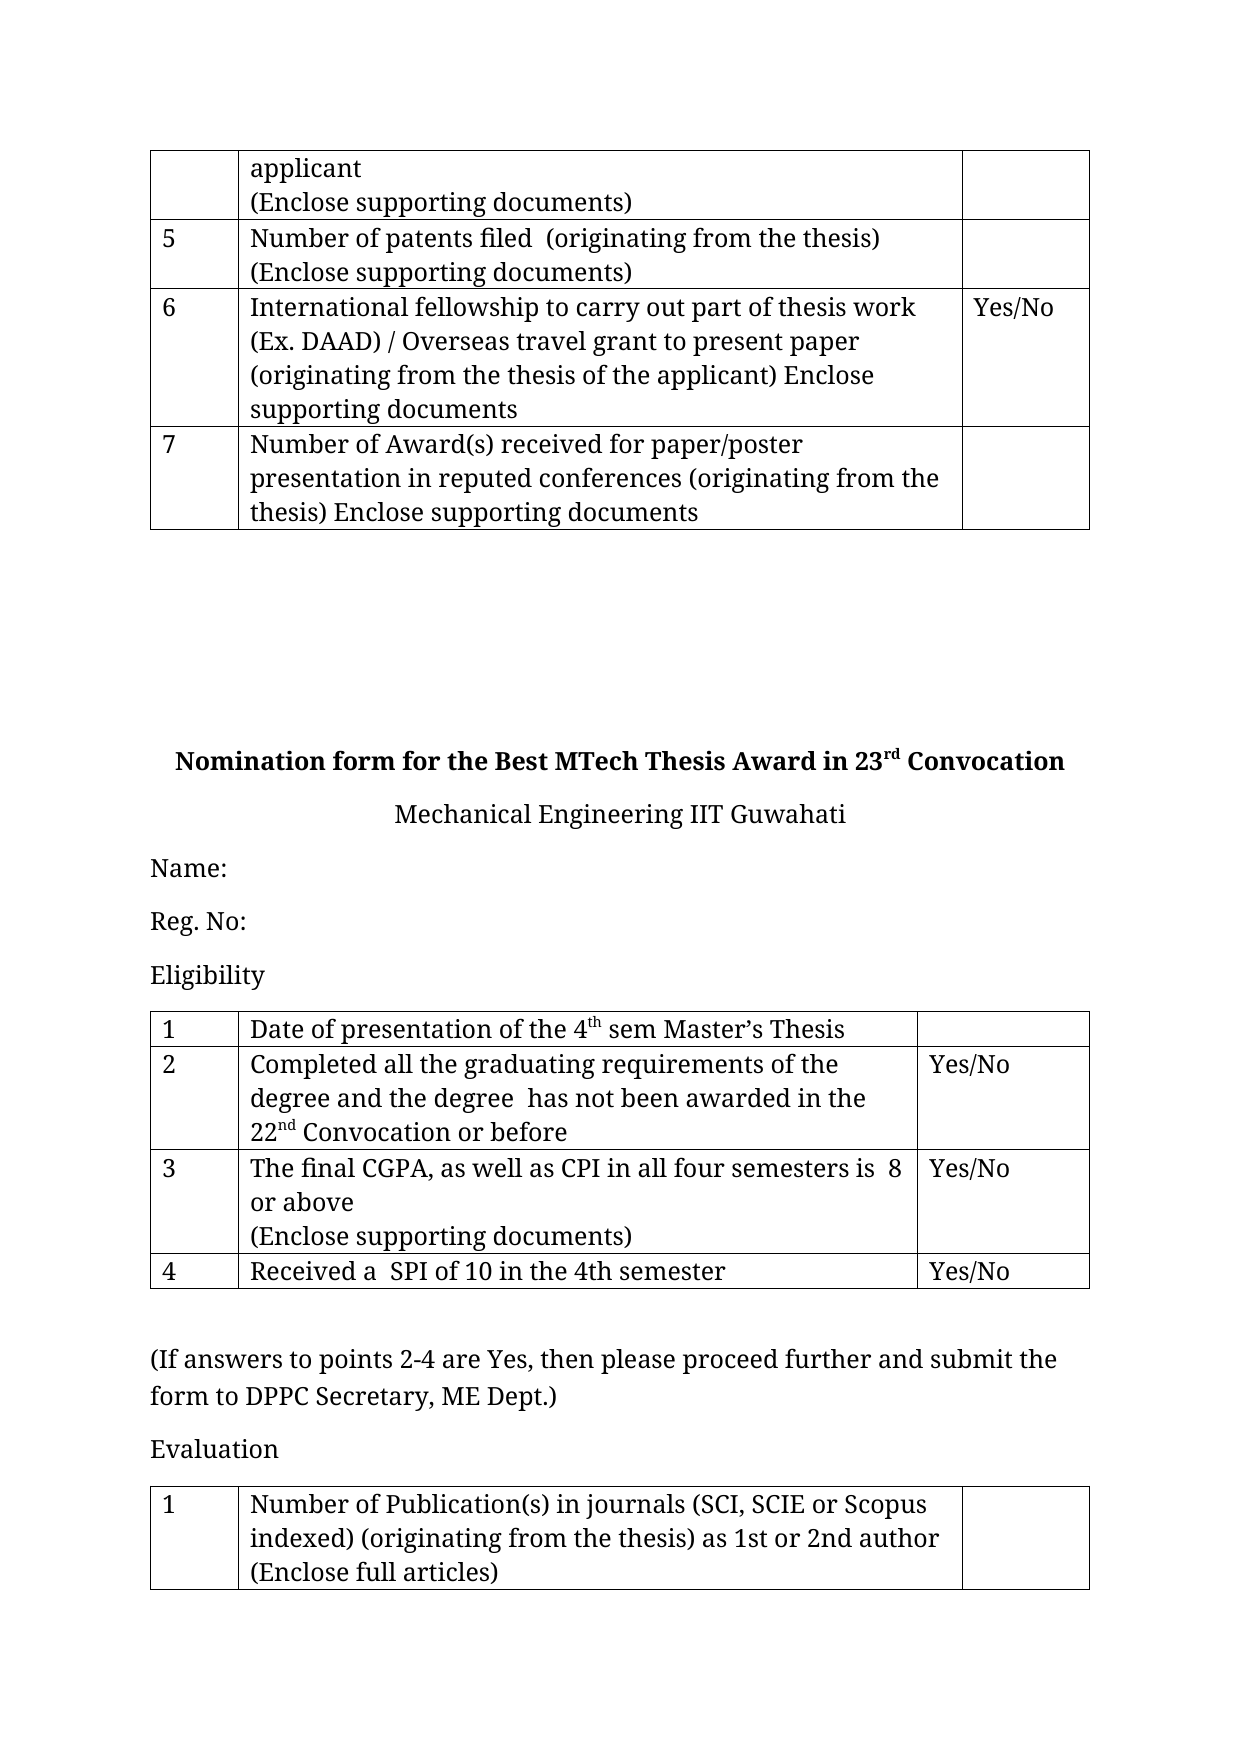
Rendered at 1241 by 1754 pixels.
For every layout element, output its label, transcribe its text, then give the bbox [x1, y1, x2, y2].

table_cell 3 [151, 1150, 238, 1252]
table_cell 2 [151, 1047, 238, 1149]
text Eligibility [150, 957, 1090, 991]
table_cell 7 [151, 427, 238, 529]
table_cell [963, 151, 1089, 219]
table_header 1 [151, 1012, 238, 1046]
table_cell 4 [151, 1254, 238, 1287]
table_cell 5 [151, 220, 238, 288]
table_cell [963, 427, 1089, 529]
text Name: [150, 851, 1090, 884]
table_cell [963, 220, 1089, 288]
text Evaluation [150, 1432, 1090, 1466]
text Nomination form for the Best MTech Thesis Award in 23rd Convocation [150, 744, 1090, 778]
table_header [918, 1012, 1089, 1046]
text Reg. No: [150, 904, 1090, 938]
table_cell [239, 151, 962, 219]
table_cell 3 [151, 151, 238, 219]
table_header 1 [151, 1487, 238, 1589]
table_cell Completed all the graduating requirements of the degree and the degree has not been awarded in the 22nd Convocation or before [239, 1047, 917, 1149]
text Mechanical Engineering IIT Guwahati [150, 797, 1090, 831]
table_cell Number of Award(s) received for paper/poster presentation in reputed conferences (originating from the thesis) Enclose supporting documents [239, 427, 962, 529]
table_cell Yes/No [918, 1150, 1089, 1252]
table_header [963, 1487, 1089, 1589]
table_cell Number of patents filed (originating from the thesis) (Enclose supporting documents) [239, 220, 962, 288]
table_header Date of presentation of the 4th sem Master’s Thesis [239, 1012, 917, 1046]
table_cell Yes/No [963, 289, 1089, 426]
table_cell Yes/No [918, 1047, 1089, 1149]
table_cell Received a SPI of 10 in the 4th semester [239, 1254, 917, 1287]
text (If answers to points 2-4 are Yes, then please proceed further and submit the form to DPPC Secretary, ME Dept.) [150, 1342, 1090, 1413]
table_cell The final CGPA, as well as CPI in all four semesters is 8 or above (Enclose supporting documents) [239, 1150, 917, 1252]
table_cell International fellowship to carry out part of thesis work (Ex. DAAD) / Overseas travel grant to present paper (originating from the thesis of the applicant) Enclose supporting documents [239, 289, 962, 426]
table_header Number of Publication(s) in journals (SCI, SCIE or Scopus indexed) (originating from the thesis) as 1st or 2nd author (Enclose full articles) [239, 1487, 962, 1589]
table_cell 6 [151, 289, 238, 426]
table_cell Yes/No [918, 1254, 1089, 1287]
